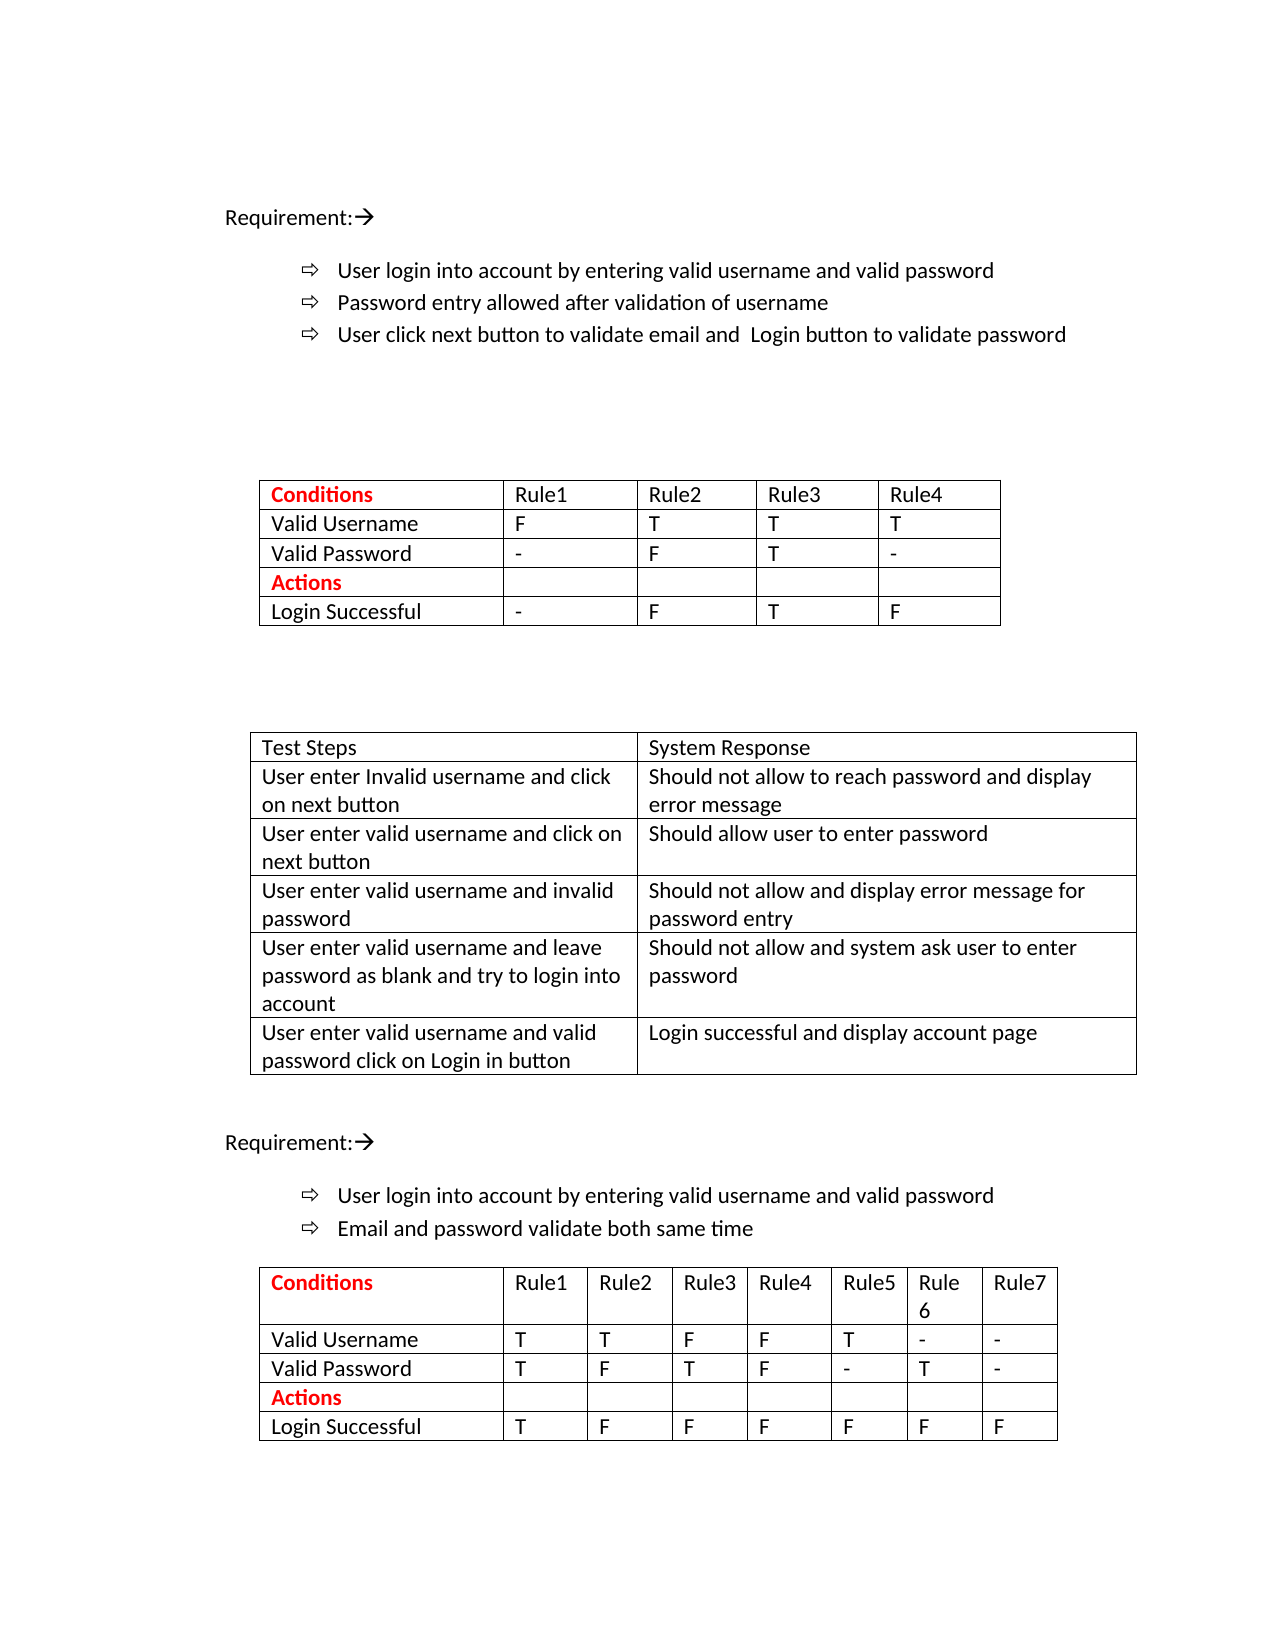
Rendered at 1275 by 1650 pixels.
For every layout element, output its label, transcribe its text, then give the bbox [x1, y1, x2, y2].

list User click next button to validate email and Login button to validate password [300, 320, 1125, 348]
table_cell F [832, 1412, 907, 1440]
table_cell T [757, 597, 878, 625]
table_header Rule3 [673, 1268, 747, 1324]
table_cell T [504, 1325, 587, 1353]
table_header Rule1 [504, 1268, 587, 1324]
table_cell Login successful and display account page [638, 1018, 1136, 1074]
list Password entry allowed after validation of username [300, 288, 1125, 316]
table_cell - [832, 1354, 907, 1382]
table_cell Valid Username [260, 1325, 503, 1353]
table_cell [673, 1383, 747, 1411]
table_header Rule6 [908, 1268, 982, 1324]
table_header Conditions [260, 481, 503, 508]
table_cell - [983, 1325, 1057, 1353]
table_header Rule2 [638, 481, 756, 508]
table_header Rule5 [832, 1268, 907, 1324]
table_cell - [504, 539, 637, 567]
table_cell T [504, 1412, 587, 1440]
table_cell Valid Password [260, 1354, 503, 1382]
table_header Rule3 [757, 481, 878, 508]
table_cell T [757, 510, 878, 538]
table_cell F [983, 1412, 1057, 1440]
table_cell F [638, 597, 756, 625]
table_cell Should not allow to reach password and display error message [638, 762, 1136, 818]
table_cell User enter valid username and leave password as blank and try to login into account [251, 933, 637, 1017]
table_cell T [879, 510, 1000, 538]
table_cell [588, 1383, 672, 1411]
table_cell Valid Password [260, 539, 503, 567]
table_header Rule7 [983, 1268, 1057, 1324]
table_cell Should not allow and display error message for password entry [638, 876, 1136, 932]
table_cell [879, 568, 1000, 596]
table_cell Login Successful [260, 1412, 503, 1440]
table_cell T [673, 1354, 747, 1382]
table_cell - [983, 1354, 1057, 1382]
table_header Rule1 [504, 481, 637, 508]
table_cell User enter valid username and invalid password [251, 876, 637, 932]
table_cell F [588, 1412, 672, 1440]
table_cell Actions [260, 568, 503, 596]
table_cell T [588, 1325, 672, 1353]
table_cell Should not allow and system ask user to enter password [638, 933, 1136, 1017]
table_header Conditions [260, 1268, 503, 1324]
table_cell User enter valid username and valid password click on Login in button [251, 1018, 637, 1074]
text Requirement: [150, 203, 1125, 231]
table_cell F [673, 1325, 747, 1353]
table_cell - [908, 1325, 982, 1353]
table_cell F [638, 539, 756, 567]
table_cell - [504, 597, 637, 625]
list User login into account by entering valid username and valid password [300, 256, 1125, 284]
list User login into account by entering valid username and valid password [300, 1181, 1125, 1209]
table_cell [757, 568, 878, 596]
table_cell [832, 1383, 907, 1411]
table_cell [983, 1383, 1057, 1411]
table_cell F [879, 597, 1000, 625]
table_cell F [588, 1354, 672, 1382]
list Email and password validate both same time [300, 1214, 1125, 1242]
table_cell T [638, 510, 756, 538]
table_cell T [832, 1325, 907, 1353]
table_cell F [673, 1412, 747, 1440]
table_cell [748, 1383, 831, 1411]
table_cell Login Successful [260, 597, 503, 625]
table_cell Valid Username [260, 510, 503, 538]
table_cell User enter Invalid username and click on next button [251, 762, 637, 818]
table_header Test Steps [251, 733, 637, 761]
table_cell Should allow user to enter password [638, 819, 1136, 875]
table_cell [504, 1383, 587, 1411]
text Requirement: [150, 1128, 1125, 1156]
table_cell Actions [260, 1383, 503, 1411]
table_header Rule2 [588, 1268, 672, 1324]
table_cell [638, 568, 756, 596]
table_header Rule4 [879, 481, 1000, 508]
table_cell T [757, 539, 878, 567]
table_cell F [748, 1325, 831, 1353]
table_header System Response [638, 733, 1136, 761]
table_cell F [504, 510, 637, 538]
table_cell F [748, 1412, 831, 1440]
table_cell [504, 568, 637, 596]
table_cell F [748, 1354, 831, 1382]
table_header Rule4 [748, 1268, 831, 1324]
table_cell - [879, 539, 1000, 567]
table_cell [908, 1383, 982, 1411]
table_cell F [908, 1412, 982, 1440]
table_cell User enter valid username and click on next button [251, 819, 637, 875]
table_cell T [504, 1354, 587, 1382]
table_cell T [908, 1354, 982, 1382]
